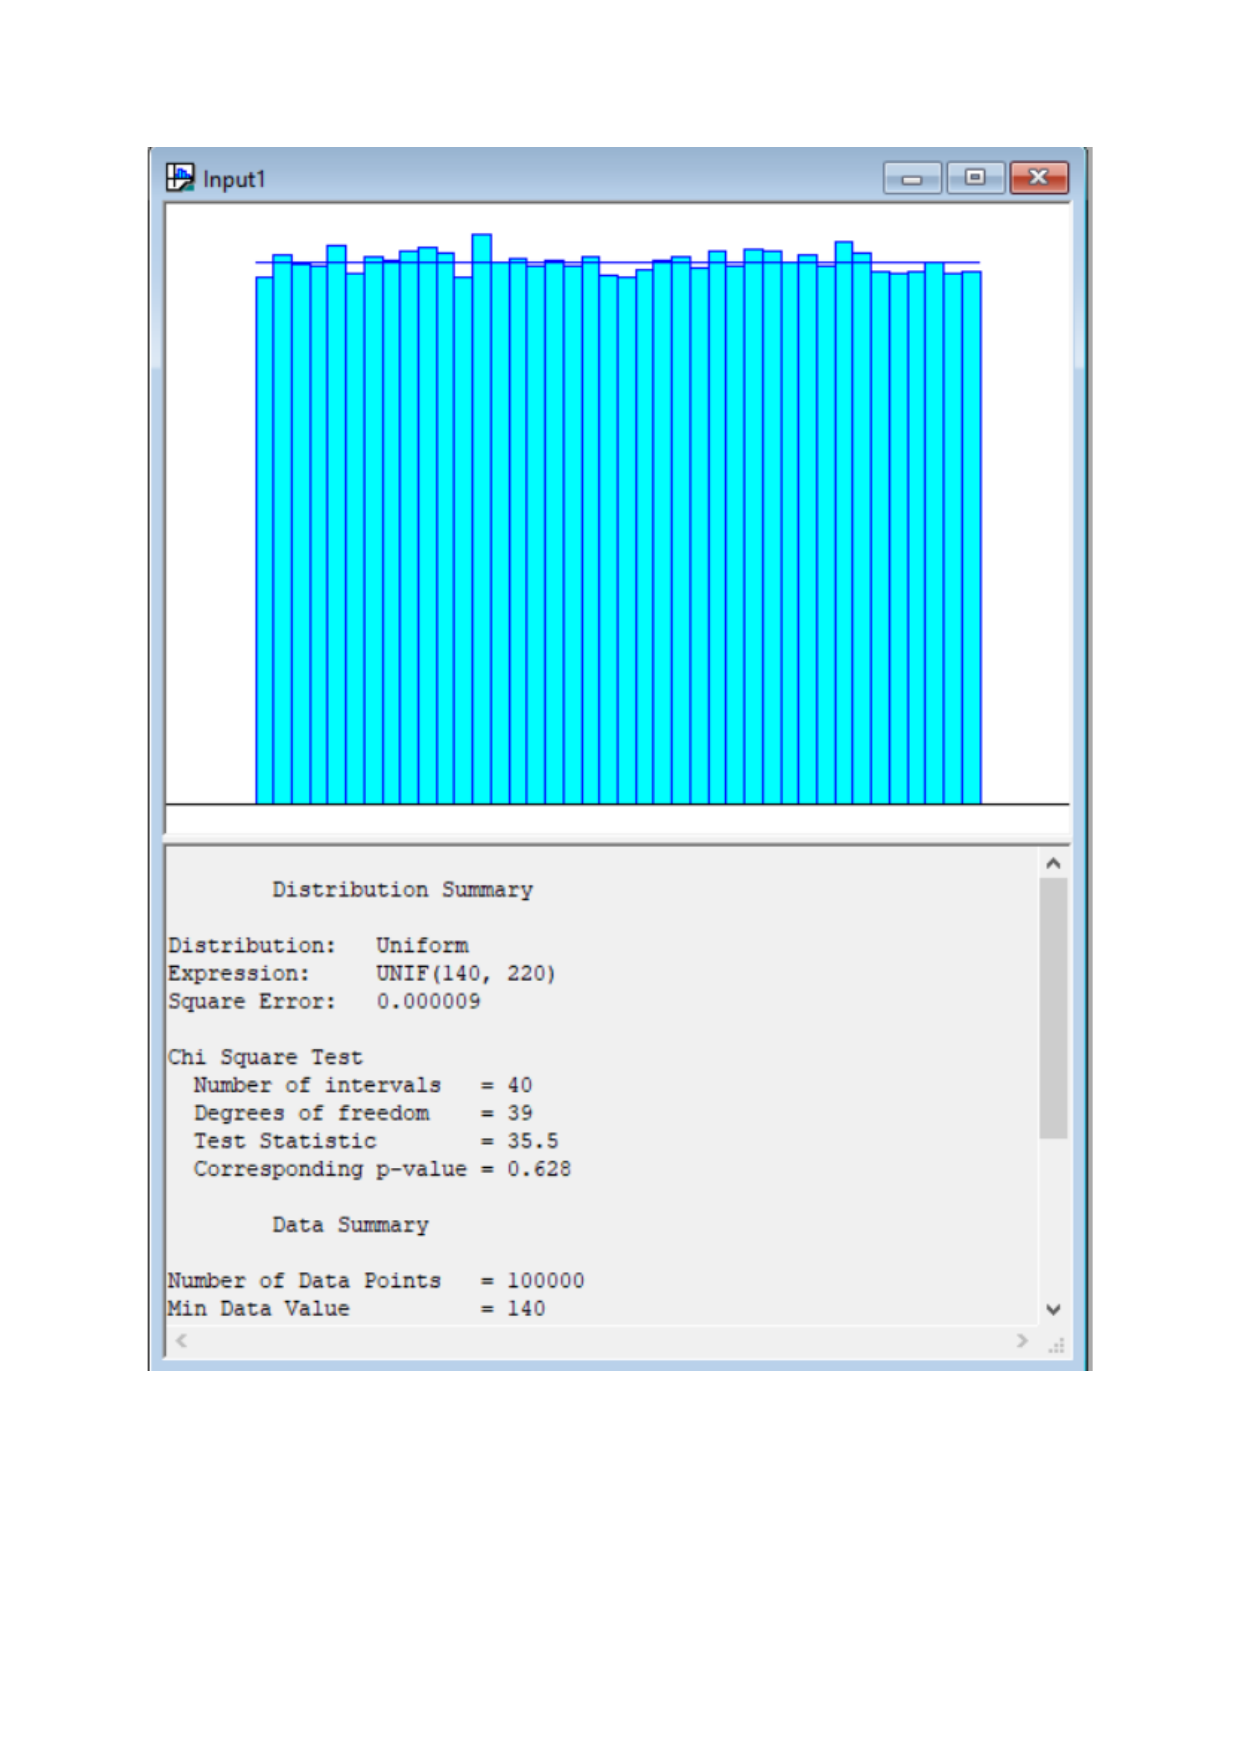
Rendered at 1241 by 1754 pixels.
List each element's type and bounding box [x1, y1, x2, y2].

picture [147, 147, 1093, 1371]
